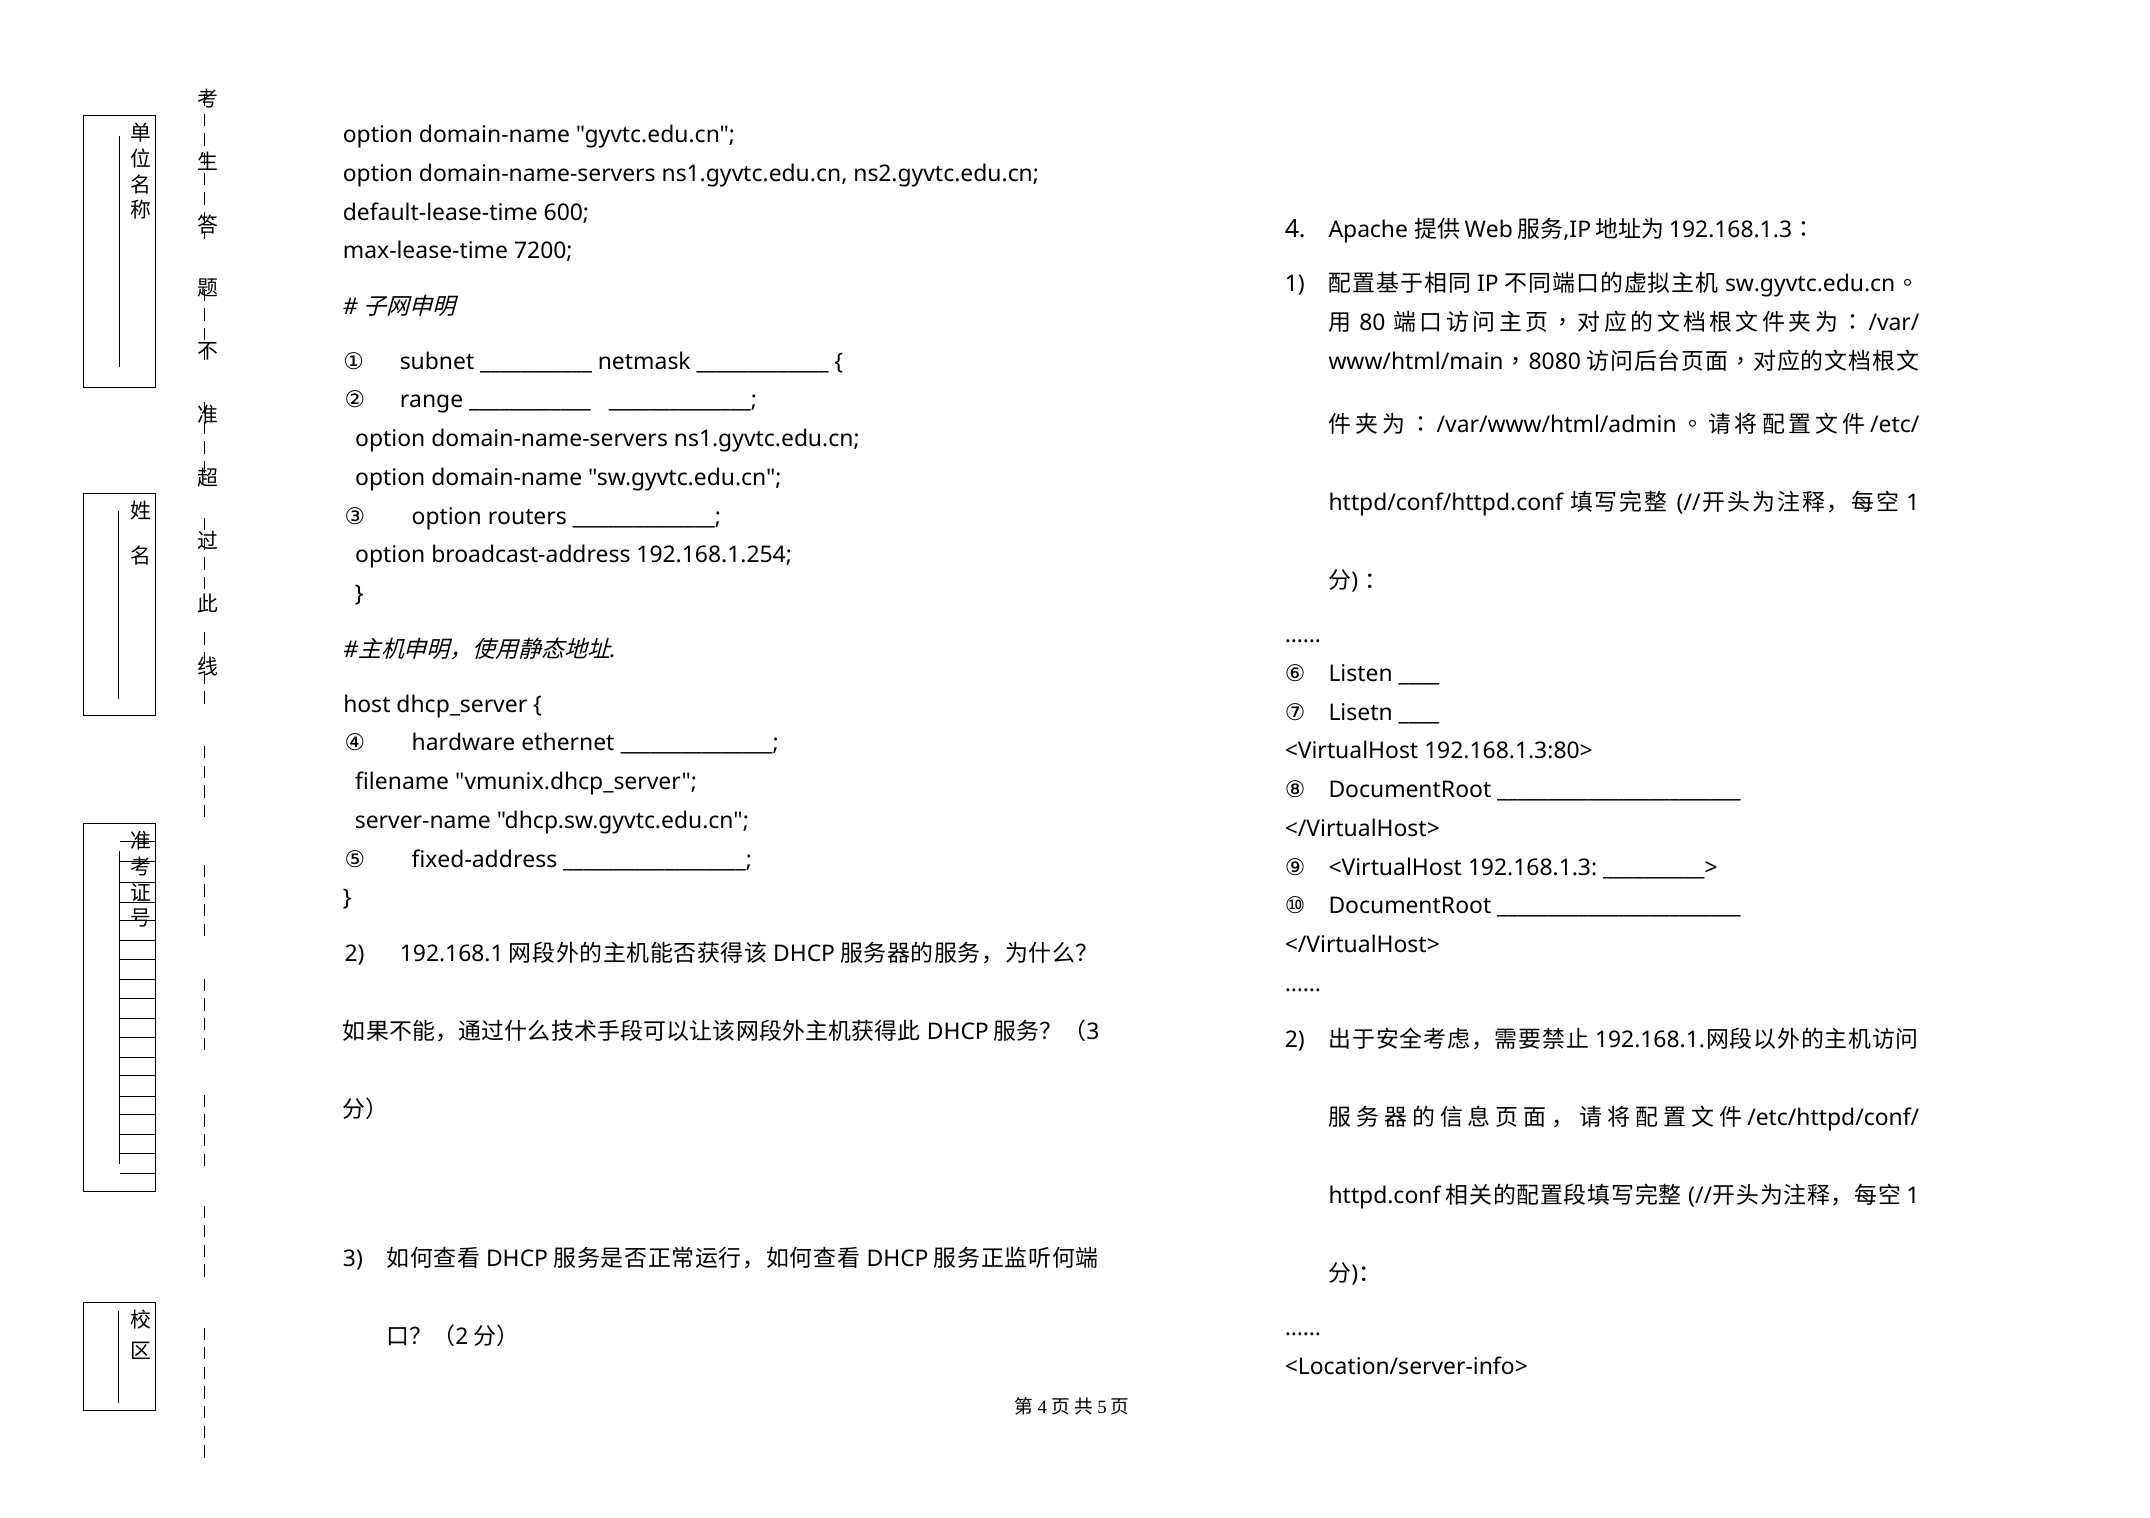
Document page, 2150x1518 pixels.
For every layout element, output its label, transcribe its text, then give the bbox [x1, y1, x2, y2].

list DocumentRoot ________________________ [1284, 772, 1919, 805]
text <VirtualHost 192.168.1.3:80> [1284, 734, 1919, 766]
list Apache 提供Web服务,IP地址为192.168.1.3： [1284, 195, 1919, 260]
text } [343, 881, 1099, 913]
list option routers ______________; [343, 499, 1099, 532]
list 配置基于相同IP不同端口的虚拟主机sw.gyvtc.edu.cn。用80端口访问主页，对应的文档根文件夹为：/var/www/html/main，8080访问后台页面，对应的文档根文件夹为：/var/www/html/admin。请将配置文件/etc/httpd/conf/httpd.conf填写完整 (//开头为注释，每空1分) ： [1284, 267, 1919, 611]
text option domain-name "gyvtc.edu.cn"; [343, 117, 1099, 150]
list DocumentRoot ________________________ [1284, 889, 1919, 921]
text server-name "dhcp.sw.gyvtc.edu.cn"; [343, 803, 1099, 836]
list 192.168.1网段外的主机能否获得该DHCP服务器的服务，为什么？如果不能，通过什么技术手段可以让该网段外主机获得此DHCP服务？（3分） [343, 919, 1099, 1140]
text default-lease-time 600; [343, 195, 1099, 227]
text option broadcast-address 192.168.1.254; [343, 538, 1099, 570]
list 出于安全考虑，需要禁止192.168.1.网段以外的主机访问服务器的信息页面，请将配置文件/etc/httpd/conf/httpd.conf相关的配置段填写完整 (//开头为注释，每空1分)： [1284, 1005, 1919, 1304]
text <Location/server-info> [1284, 1349, 1919, 1382]
text # 子网申明 [343, 272, 1099, 337]
list 如何查看DHCP服务是否正常运行，如何查看DHCP服务正监听何端口？（2分） [343, 1224, 1099, 1367]
text host dhcp_server { [343, 687, 1099, 719]
text filename "vmunix.dhcp_server"; [343, 764, 1099, 797]
list Lisetn ____ [1284, 695, 1919, 727]
list hardware ethernet _______________; [343, 726, 1099, 758]
text …… [1284, 617, 1919, 650]
text } [343, 577, 1099, 609]
text option domain-name-servers ns1.gyvtc.edu.cn; [343, 422, 1099, 454]
text </VirtualHost> [1284, 811, 1919, 844]
text …… [1284, 1310, 1919, 1343]
list fixed-address __________________; [343, 842, 1099, 874]
text option domain-name-servers ns1.gyvtc.edu.cn, ns2.gyvtc.edu.cn; [343, 156, 1099, 189]
list <VirtualHost 192.168.1.3: __________> [1284, 850, 1919, 882]
text </VirtualHost> [1284, 927, 1919, 960]
list range ____________ ______________; [343, 383, 1099, 415]
list subnet ___________ netmask _____________ { [343, 344, 1099, 377]
text #主机申明，使用静态地址. [343, 615, 1099, 680]
text max-lease-time 7200; [343, 234, 1099, 266]
text …… [1284, 966, 1919, 999]
text option domain-name "sw.gyvtc.edu.cn"; [343, 460, 1099, 493]
list Listen ____ [1284, 656, 1919, 689]
